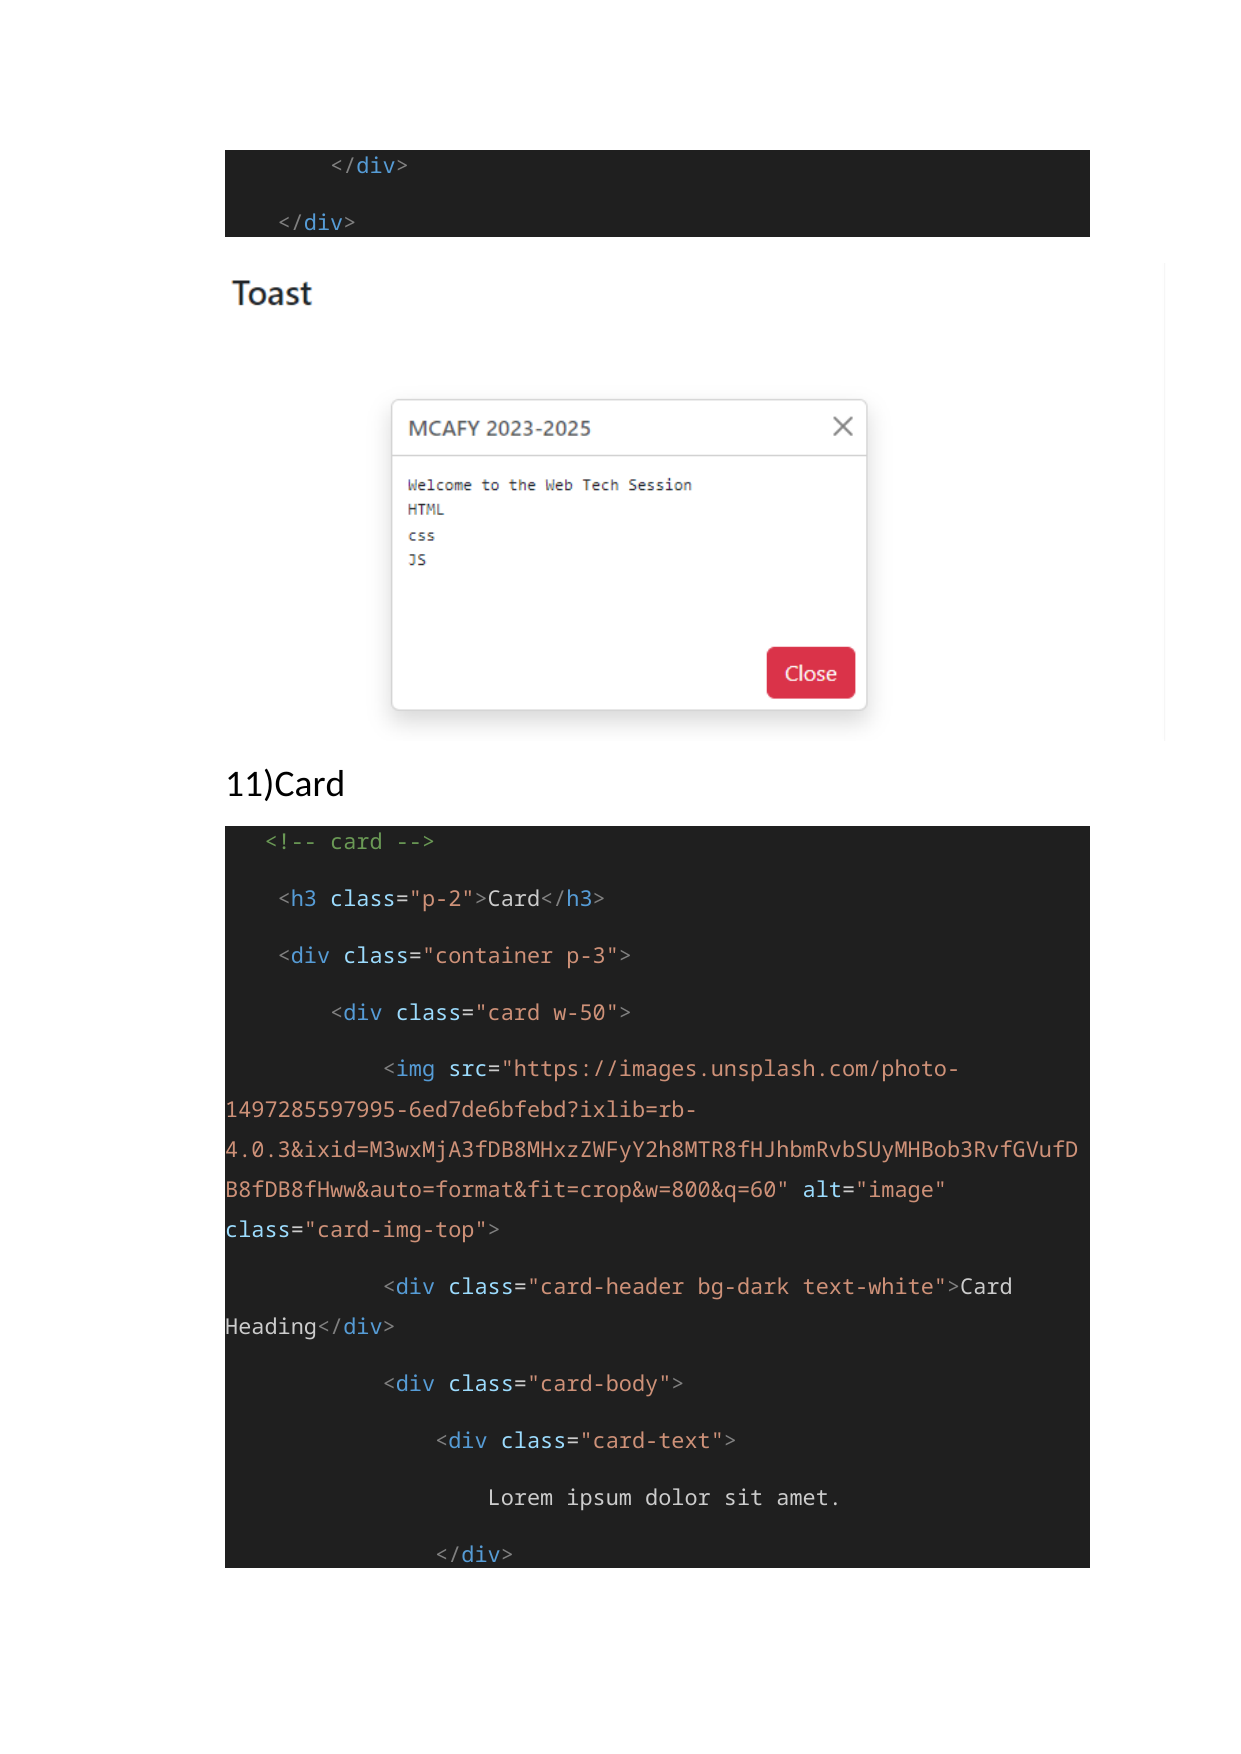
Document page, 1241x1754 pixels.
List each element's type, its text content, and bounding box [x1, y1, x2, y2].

text Lorem ipsum dolor sit amet. [225, 1482, 1090, 1512]
text <div class="card-body"> [225, 1368, 1090, 1398]
text <img src="https://images.unsplash.com/photo-1497285597995-6ed7de6bfebd?ixlib=rb-4.0.3&ixid=M3wxMjA3fDB8MHxzZWFyY2h8MTR8fHJhbmRvbSUyMHBob3RvfGVufDB8fDB8fHww&auto=format&fit=crop&w=800&q=60" alt="image" class="card-img-top"> [225, 1053, 1090, 1244]
text <div class="card-text"> [225, 1425, 1090, 1455]
text <h3 class="p-2">Card</h3> [225, 883, 1090, 912]
text </div> [225, 1539, 1090, 1568]
text </div> [225, 207, 1090, 237]
picture [225, 263, 1166, 741]
text </div> [225, 150, 1090, 180]
text <div class="container p-3"> [225, 939, 1090, 969]
text <div class="card w-50"> [225, 996, 1090, 1026]
text <div class="card-header bg-dark text-white">Card Heading</div> [225, 1271, 1090, 1341]
text <!-- card --> [225, 826, 1090, 856]
text 11)Card [225, 760, 1090, 806]
